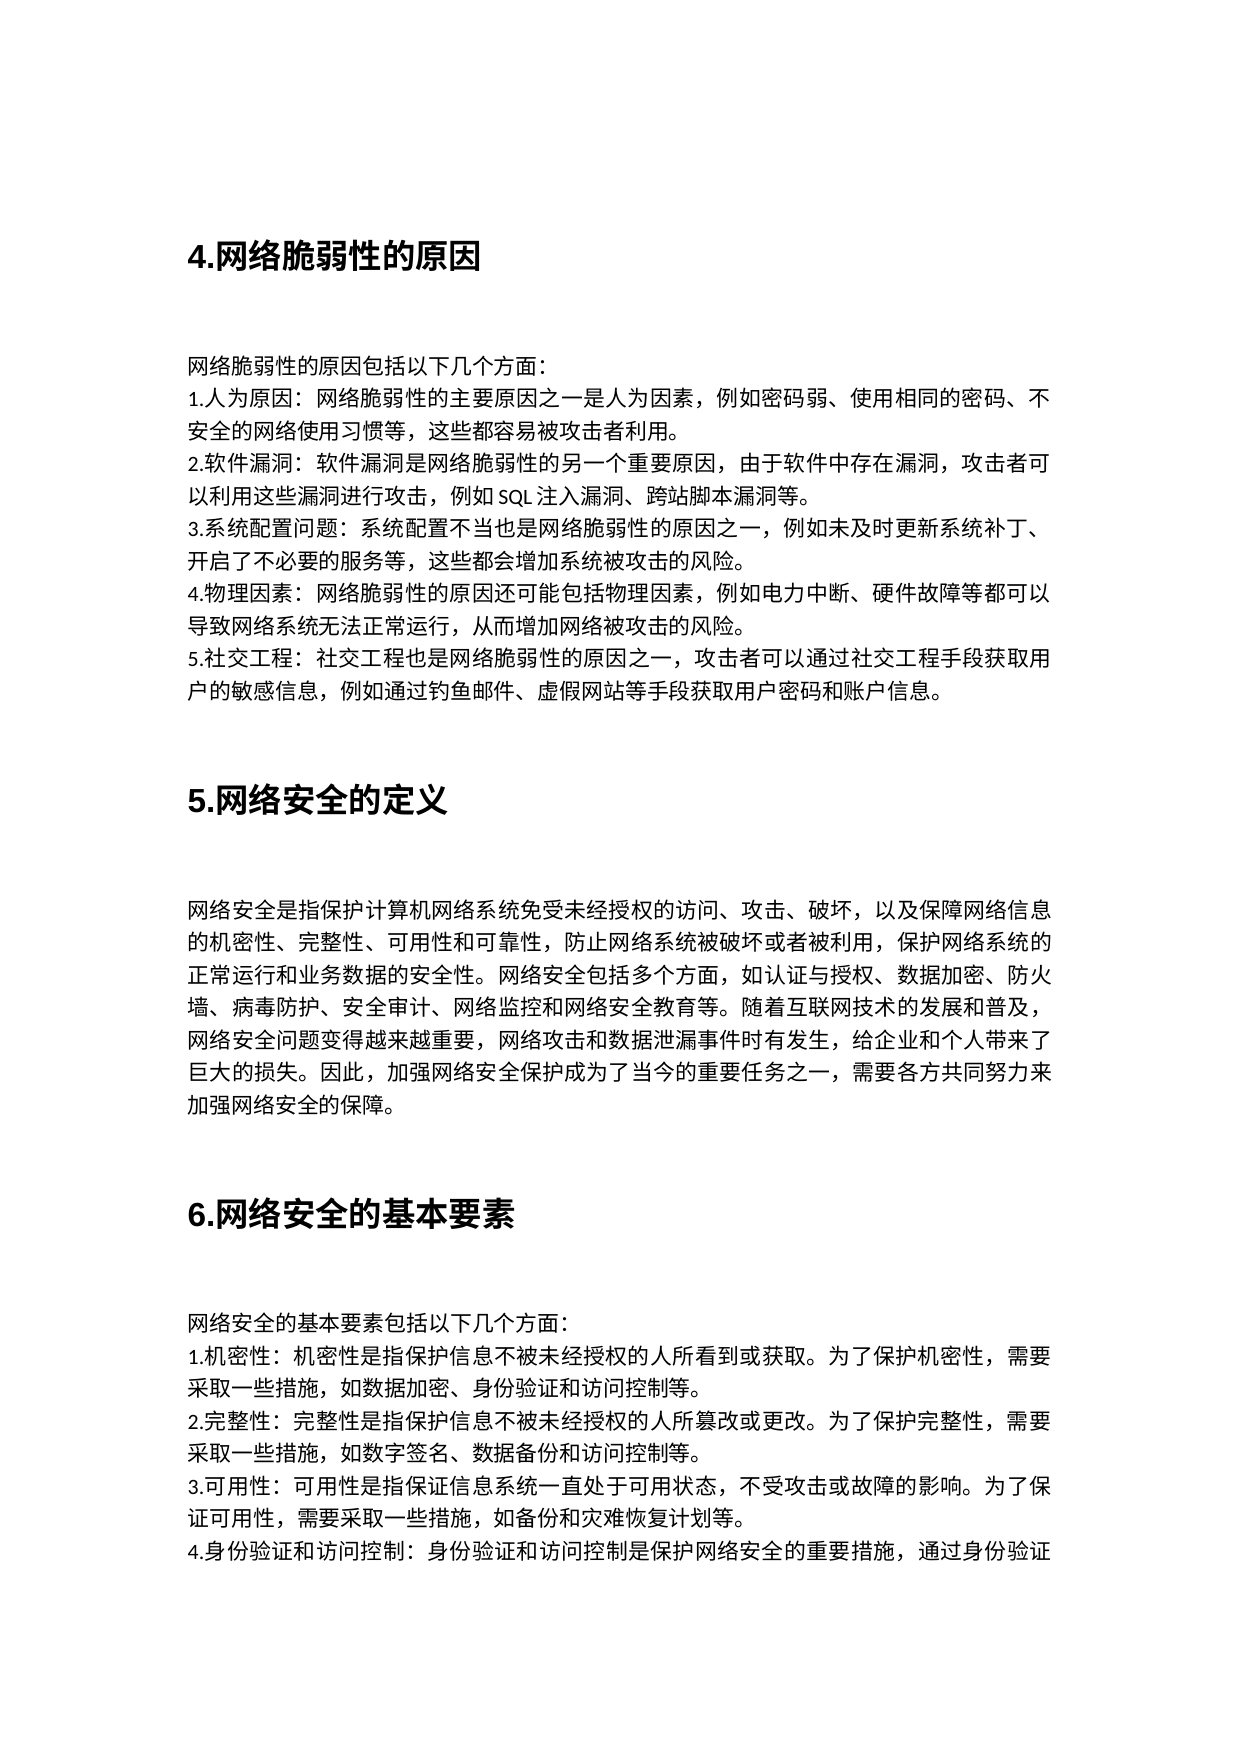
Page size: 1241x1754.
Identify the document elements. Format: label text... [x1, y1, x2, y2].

text 网络安全是指保护计算机网络系统免受未经授权的访问、攻击、破坏，以及保障网络信息的机密性、完整性、可用性和可靠性，防止网络系统被破坏或者被利用，保护网络系统的正常运行和业务数据的安全性。网络安全包括多个方面，如认证与授权、数据加密、防火墙、病毒防护、安全审计、网络监控和网络安全教育等。随着互联网技术的发展和普及，网络安全问题变得越来越重要，网络攻击和数据泄漏事件时有发生，给企业和个人带来了巨大的损失。因此，加强网络安全保护成为了当今的重要任务之一，需要各方共同努力来加强网络安全的保障。 [187, 892, 1053, 1120]
text 网络脆弱性的原因包括以下几个方面： [187, 348, 1053, 381]
text 2.软件漏洞：软件漏洞是网络脆弱性的另一个重要原因，由于软件中存在漏洞，攻击者可以利用这些漏洞进行攻击，例如SQL注入漏洞、跨站脚本漏洞等。 [187, 446, 1053, 511]
text 4.物理因素：网络脆弱性的原因还可能包括物理因素，例如电力中断、硬件故障等都可以导致网络系统无法正常运行，从而增加网络被攻击的风险。 [187, 576, 1053, 641]
text 5.社交工程：社交工程也是网络脆弱性的原因之一，攻击者可以通过社交工程手段获取用户的敏感信息，例如通过钓鱼邮件、虚假网站等手段获取用户密码和账户信息。 [187, 641, 1053, 706]
text 网络安全的基本要素包括以下几个方面： [187, 1306, 1053, 1338]
text 3.可用性：可用性是指保证信息系统一直处于可用状态，不受攻击或故障的影响。为了保证可用性，需要采取一些措施，如备份和灾难恢复计划等。 [187, 1468, 1053, 1533]
subtitle 4.网络脆弱性的原因 [187, 222, 1053, 287]
subtitle 6.网络安全的基本要素 [187, 1179, 1053, 1244]
text 1.机密性：机密性是指保护信息不被未经授权的人所看到或获取。为了保护机密性，需要采取一些措施，如数据加密、身份验证和访问控制等。 [187, 1338, 1053, 1403]
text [187, 1533, 1053, 1566]
text 1.人为原因：网络脆弱性的主要原因之一是人为因素，例如密码弱、使用相同的密码、不安全的网络使用习惯等，这些都容易被攻击者利用。 [187, 381, 1053, 446]
text 3.系统配置问题：系统配置不当也是网络脆弱性的原因之一，例如未及时更新系统补丁、开启了不必要的服务等，这些都会增加系统被攻击的风险。 [187, 511, 1053, 576]
text 2.完整性：完整性是指保护信息不被未经授权的人所篡改或更改。为了保护完整性，需要采取一些措施，如数字签名、数据备份和访问控制等。 [187, 1403, 1053, 1468]
subtitle 5.网络安全的定义 [187, 765, 1053, 830]
